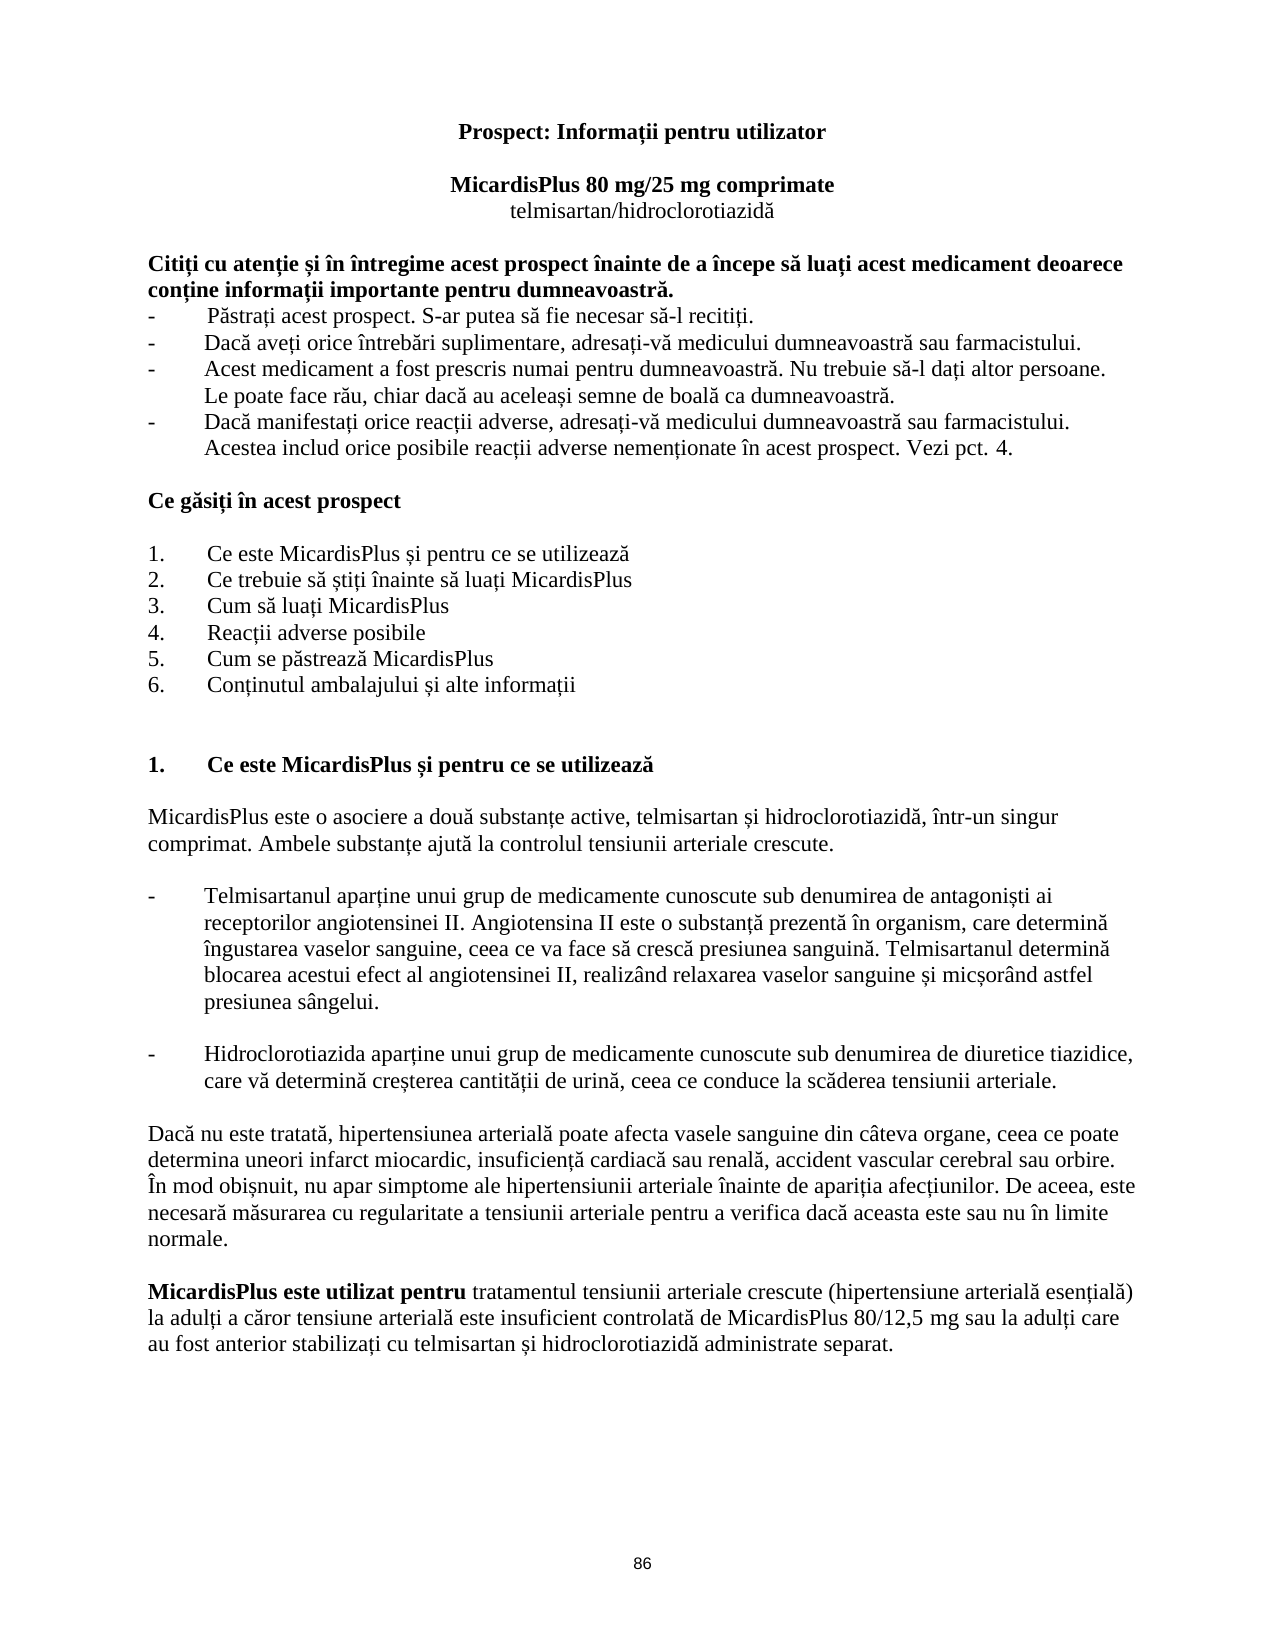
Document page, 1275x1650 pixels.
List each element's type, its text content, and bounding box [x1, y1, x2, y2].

text MicardisPlus 80 mg/25 mg comprimate [148, 171, 1137, 197]
text 6. Conținutul ambalajului și alte informații [148, 672, 1137, 698]
text 5. Cum se păstrează MicardisPlus [148, 645, 1137, 672]
text MicardisPlus este o asociere a două substanțe active, telmisartan și hidroclorotiazidă, într-un singur comprimat. Ambele substanțe ajută la controlul tensiunii arteriale crescute. [148, 803, 1137, 856]
text - Dacă aveți orice întrebări suplimentare, adresați-vă medicului dumneavoastră sau farmacistului. [148, 329, 1137, 355]
text 3. Cum să luați MicardisPlus [148, 592, 1137, 619]
text - Telmisartanul aparține unui grup de medicamente cunoscute sub denumirea de antagoniști ai receptorilor angiotensinei II. Angiotensina II este o substanță prezentă în organism, care determină îngustarea vaselor sanguine, ceea ce va face să crescă presiunea sanguină. Telmisartanul determină blocarea acestui efect al angiotensinei II, realizând relaxarea vaselor sanguine și micșorând astfel presiunea sângelui. [148, 882, 1137, 1014]
text 2. Ce trebuie să știți înainte să luați MicardisPlus [148, 566, 1137, 592]
text 1. Ce este MicardisPlus și pentru ce se utilizează [148, 751, 1137, 777]
text telmisartan/hidroclorotiazidă [148, 197, 1137, 223]
text Prospect: Informații pentru utilizator [148, 118, 1137, 144]
text - Hidroclorotiazida aparține unui grup de medicamente cunoscute sub denumirea de diuretice tiazidice, care vă determină creșterea cantității de urină, ceea ce conduce la scăderea tensiunii arteriale. [148, 1041, 1137, 1093]
text Citiți cu atenție și în întregime acest prospect înainte de a începe să luați acest medicament deoarece conține informații importante pentru dumneavoastră. [148, 250, 1137, 303]
text 1. Ce este MicardisPlus și pentru ce se utilizează [148, 540, 1137, 566]
text Ce găsiți în acest prospect [148, 487, 1137, 513]
text MicardisPlus este utilizat pentru tratamentul tensiunii arteriale crescute (hipertensiune arterială esențială) la adulți a căror tensiune arterială este insuficient controlată de MicardisPlus 80/12,5 mg sau la adulți care au fost anterior stabilizați cu telmisartan și hidroclorotiazidă administrate separat. [148, 1278, 1137, 1357]
text - Acest medicament a fost prescris numai pentru dumneavoastră. Nu trebuie să-l dați altor persoane. Le poate face rău, chiar dacă au aceleași semne de boală ca dumneavoastră. [148, 355, 1137, 408]
text 4. Reacții adverse posibile [148, 619, 1137, 645]
text - Dacă manifestați orice reacții adverse, adresați-vă medicului dumneavoastră sau farmacistului. Acestea includ orice posibile reacții adverse nemenționate în acest prospect. Vezi pct. 4. [148, 408, 1137, 461]
text - Păstrați acest prospect. S-ar putea să fie necesar să-l recitiți. [148, 303, 1137, 329]
text Dacă nu este tratată, hipertensiunea arterială poate afecta vasele sanguine din câteva organe, ceea ce poate determina uneori infarct miocardic, insuficiență cardiacă sau renală, accident vascular cerebral sau orbire. În mod obișnuit, nu apar simptome ale hipertensiunii arteriale înainte de apariția afecțiunilor. De aceea, este necesară măsurarea cu regularitate a tensiunii arteriale pentru a verifica dacă aceasta este sau nu în limite normale. [148, 1119, 1137, 1251]
